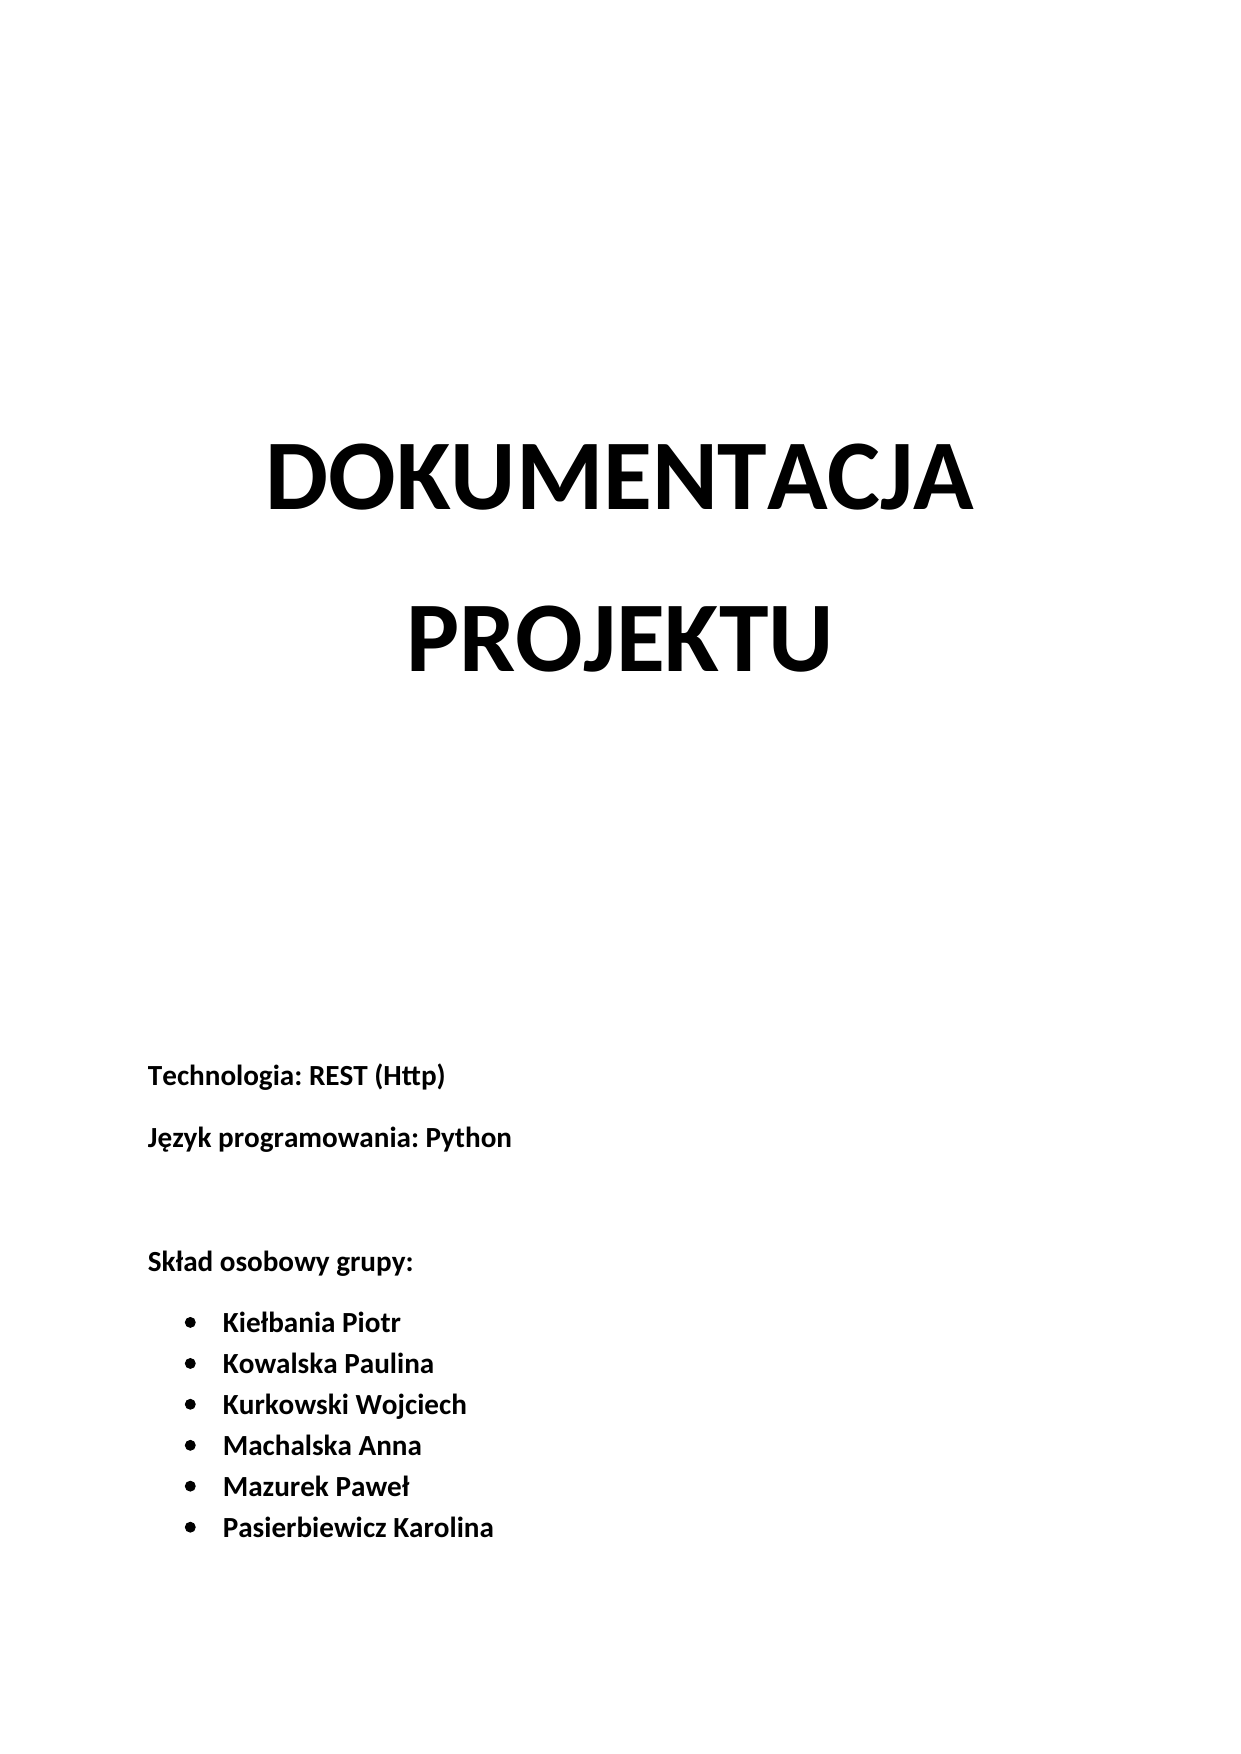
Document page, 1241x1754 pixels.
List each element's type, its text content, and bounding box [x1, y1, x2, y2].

text PROJEKTU [148, 574, 1093, 696]
list Kowalska Paulina [185, 1345, 1093, 1381]
list Mazurek Paweł [185, 1468, 1093, 1504]
list Pasierbiewicz Karolina [185, 1509, 1093, 1545]
text Technologia: REST (Http) [148, 1057, 1093, 1093]
list Machalska Anna [185, 1427, 1093, 1463]
list Kiełbania Piotr [185, 1304, 1093, 1340]
text DOKUMENTACJA [148, 413, 1093, 535]
text Skład osobowy grupy: [148, 1243, 1093, 1278]
text Język programowania: Python [148, 1119, 1093, 1155]
list Kurkowski Wojciech [185, 1386, 1093, 1422]
